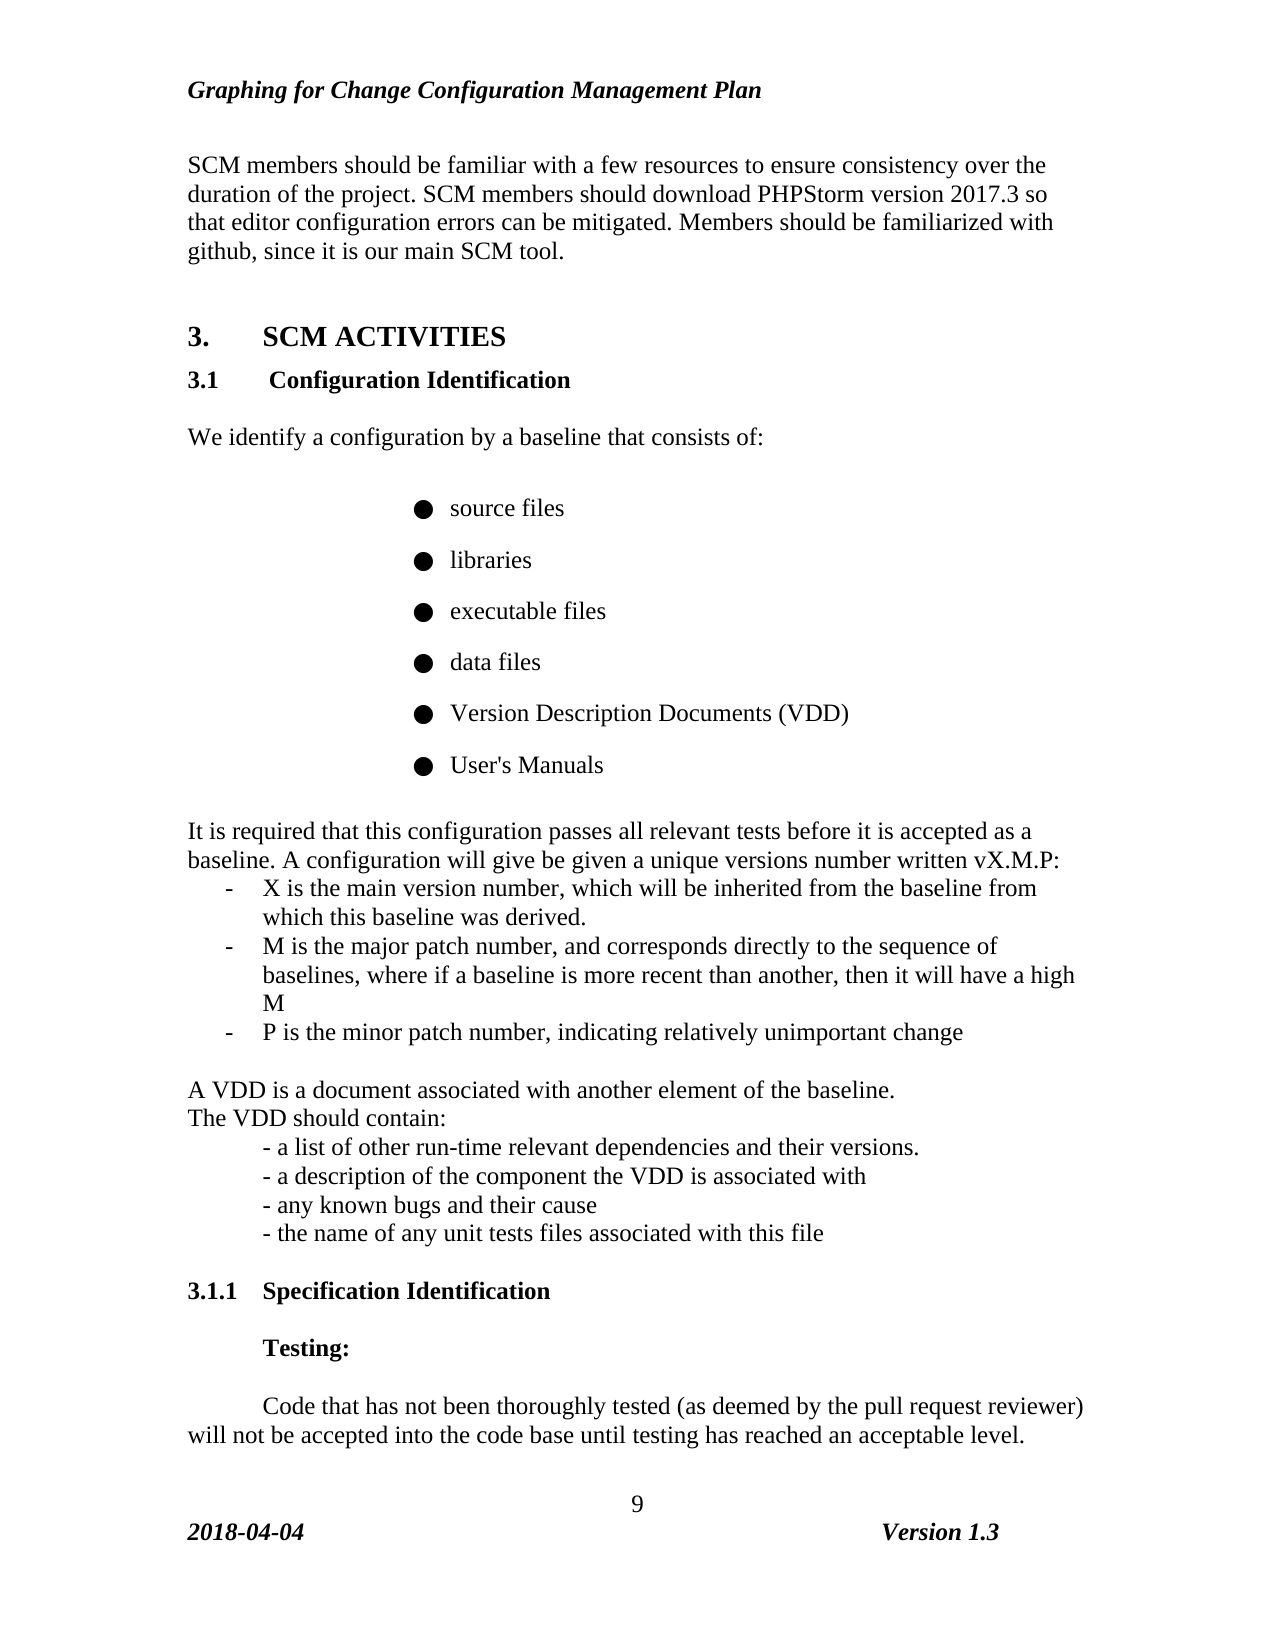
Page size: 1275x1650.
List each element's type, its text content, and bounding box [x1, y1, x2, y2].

text SCM members should be familiar with a few resources to ensure consistency over the duration of the project. SCM members should download PHPStorm version 2017.3 so that editor configuration errors can be mitigated. Members should be familiarized with github, since it is our main SCM tool. [187, 150, 1087, 265]
text A VDD is a document associated with another element of the baseline. [187, 1075, 1087, 1103]
subtitle SCM ACTIVITIES [187, 319, 1087, 352]
subtitle Specification Identification [187, 1276, 1087, 1305]
list Version Description Documents (VDD) [412, 685, 1087, 736]
subtitle Configuration Identification [187, 365, 1087, 393]
list X is the main version number, which will be inherited from the baseline from which this baseline was derived. [225, 873, 1087, 931]
text It is required that this configuration passes all relevant tests before it is accepted as a baseline. A configuration will give be given a unique versions number written vX.M.P: [187, 816, 1087, 873]
list data files [412, 633, 1087, 685]
list libraries [412, 531, 1087, 582]
text Testing: [187, 1333, 1087, 1362]
text The VDD should contain: [187, 1103, 1087, 1132]
list M is the major patch number, and corresponds directly to the sequence of baselines, where if a baseline is more recent than another, then it will have a high M [225, 931, 1087, 1017]
text Code that has not been thoroughly tested (as deemed by the pull request reviewer) will not be accepted into the code base until testing has reached an acceptable level. [187, 1391, 1087, 1448]
text - a list of other run-time relevant dependencies and their versions. [187, 1132, 1087, 1161]
list P is the minor patch number, indicating relatively unimportant change [225, 1017, 1087, 1046]
list User's Manuals [412, 736, 1087, 787]
text We identify a configuration by a baseline that consists of: [187, 422, 1087, 451]
list source files [412, 480, 1087, 531]
list executable files [412, 582, 1087, 633]
text - the name of any unit tests files associated with this file [187, 1218, 1087, 1247]
text - any known bugs and their cause [187, 1190, 1087, 1218]
text - a description of the component the VDD is associated with [187, 1161, 1087, 1190]
